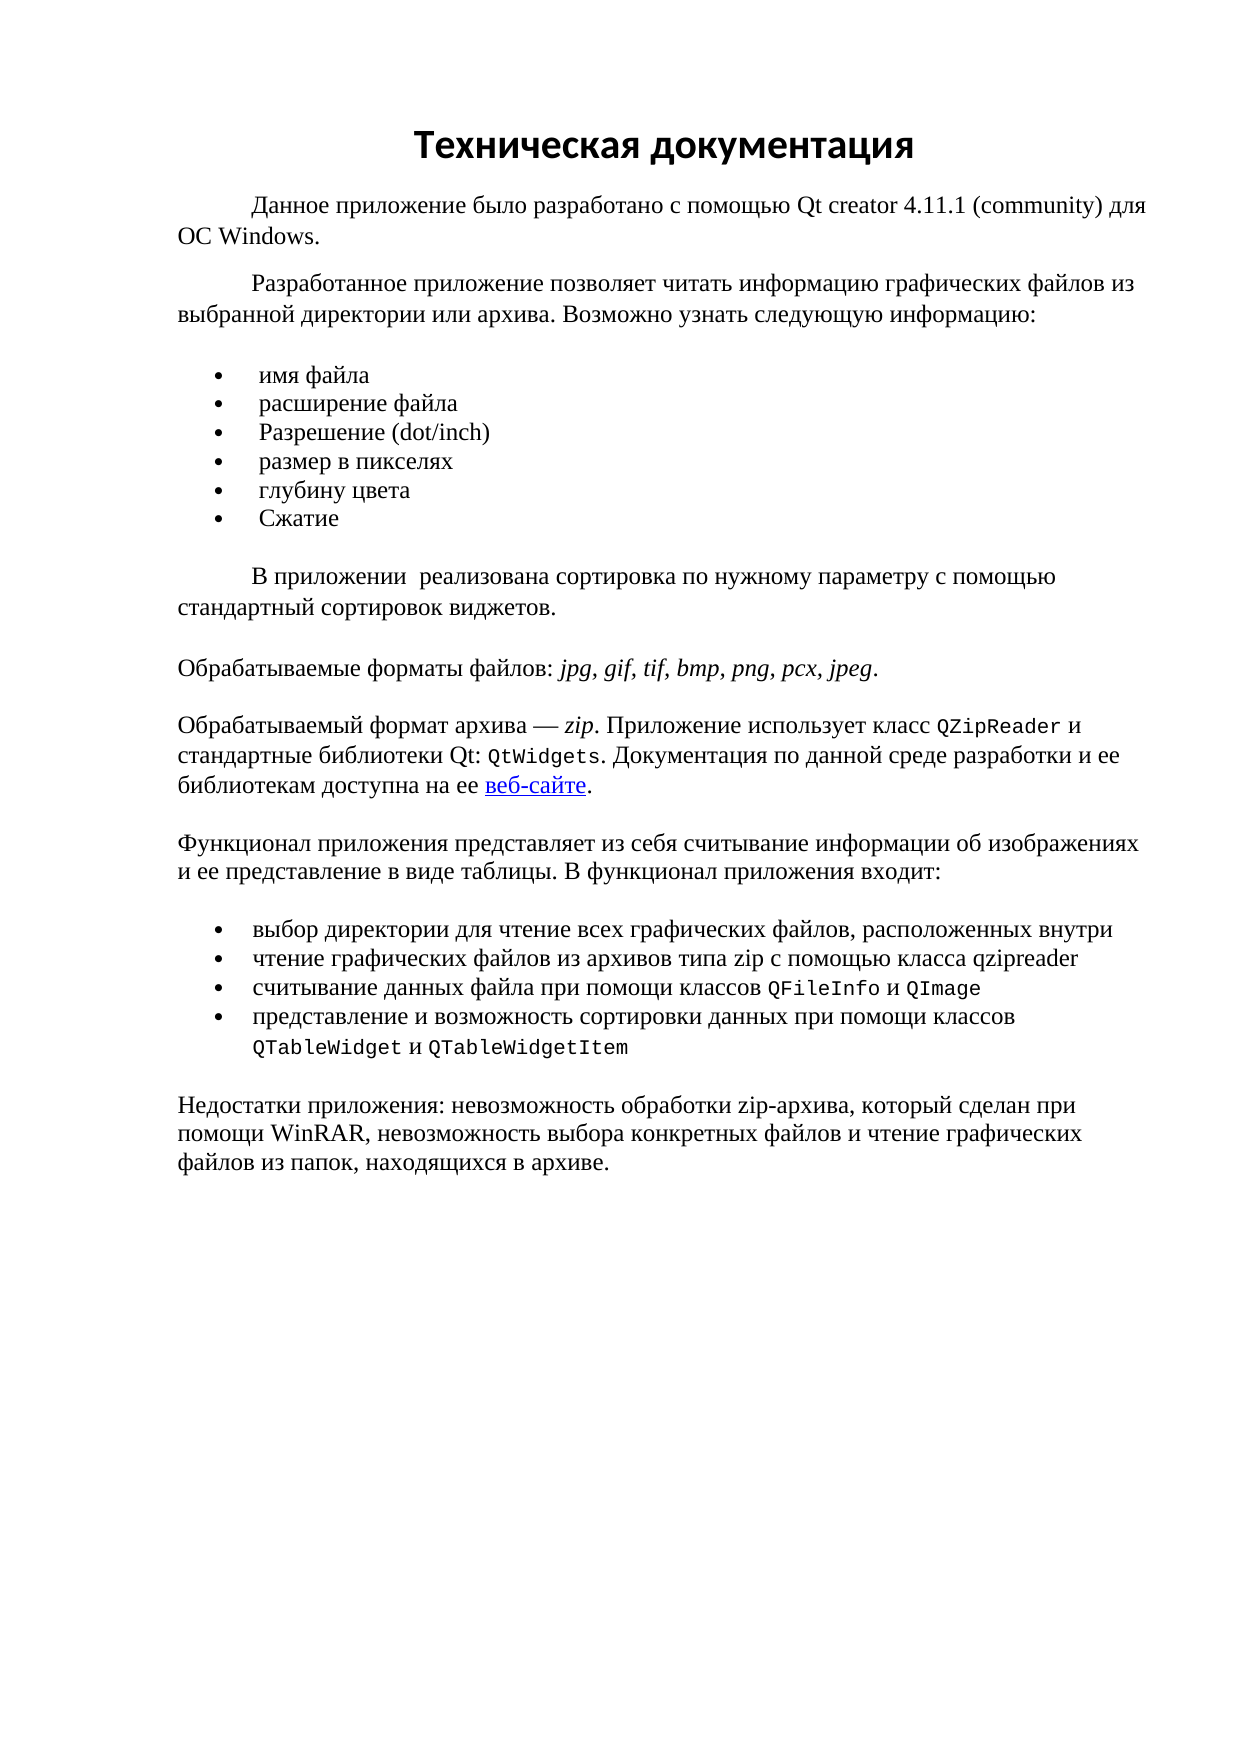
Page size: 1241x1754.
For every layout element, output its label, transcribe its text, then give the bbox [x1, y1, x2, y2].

text Техническая документация [177, 118, 1152, 169]
list представление и возможность сортировки данных при помощи классов QTableWidget и QTableWidgetItem [215, 1001, 1152, 1061]
list расширение файла [215, 388, 1152, 417]
text Обрабатываемый формат архива — zip. Приложение использует класс QZipReader и стандартные библиотеки Qt: QtWidgets. Документация по данной среде разработки и ее библиотекам доступна на ее веб-сайте. [177, 711, 1152, 798]
text Недостатки приложения: невозможность обработки zip-архива, который сделан при помощи WinRAR, невозможность выбора конкретных файлов и чтение графических файлов из папок, находящихся в архиве. [177, 1090, 1152, 1176]
list размер в пикселях [215, 446, 1152, 475]
list чтение графических файлов из архивов типа zip с помощью класса qzipreader [215, 943, 1152, 972]
text Обрабатываемые форматы файлов: jpg, gif, tif, bmp, png, pcx, jpeg. [177, 653, 1152, 681]
list Разрешение (dot/inch) [215, 417, 1152, 446]
list Сжатие [215, 503, 1152, 532]
text Данное приложение было разработано с помощью Qt creator 4.11.1 (community) для ОС Windows. [177, 190, 1152, 249]
list имя файла [215, 360, 1152, 388]
list выбор директории для чтение всех графических файлов, расположенных внутри [215, 914, 1152, 943]
text Разработанное приложение позволяет читать информацию графических файлов из выбранной директории или архива. Возможно узнать следующую информацию: [177, 268, 1152, 328]
text В приложении реализована сортировка по нужному параметру с помощью стандартный сортировок виджетов. [177, 561, 1152, 621]
text Функционал приложения представляет из себя считывание информации об изображениях и ее представление в виде таблицы. В функционал приложения входит: [177, 828, 1152, 885]
list глубину цвета [215, 475, 1152, 503]
list считывание данных файла при помощи классов QFileInfo и QImage [215, 972, 1152, 1001]
